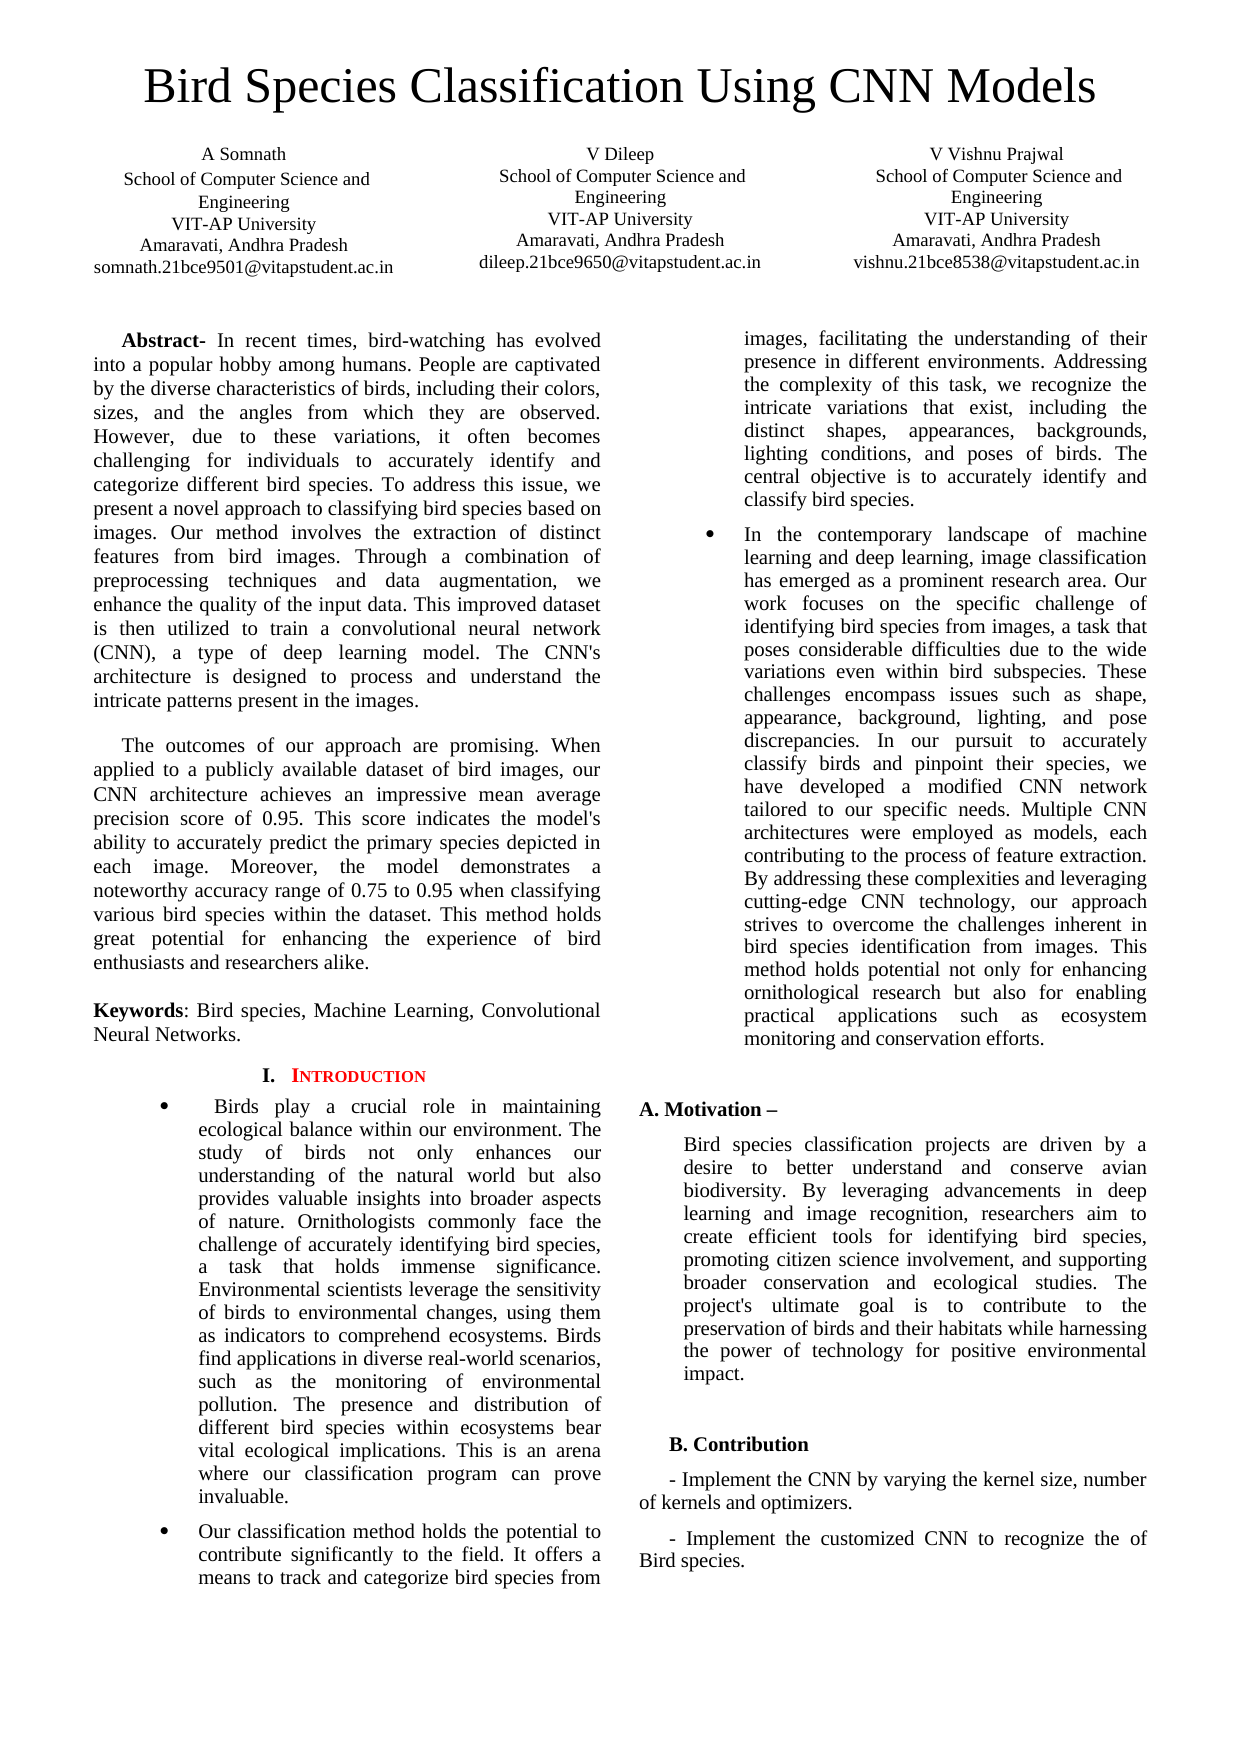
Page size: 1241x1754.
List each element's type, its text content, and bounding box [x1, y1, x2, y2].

text Amaravati, Andhra Pradesh [846, 229, 1147, 251]
text VIT-AP University [469, 208, 771, 229]
text VIT-AP University [846, 208, 1147, 229]
text Engineering [469, 186, 771, 208]
text School of Computer Science and [846, 164, 1147, 186]
list In the contemporary landscape of machine learning and deep learning, image classification has emerged as a prominent research area. Our work focuses on the specific challenge of identifying bird species from images, a task that poses considerable difficulties due to the wide variations even within bird subspecies. These challenges encompass issues such as shape, appearance, background, lighting, and pose discrepancies. In our pursuit to accurately classify birds and pinpoint their species, we have developed a modified CNN network tailored to our specific needs. Multiple CNN architectures were employed as models, each contributing to the process of feature extraction. By addressing these complexities and leveraging cutting-edge CNN technology, our approach strives to overcome the challenges inherent in bird species identification from images. This method holds potential not only for enhancing ornithological research but also for enabling practical applications such as ecosystem monitoring and conservation efforts. [706, 523, 1147, 1050]
list Our classification method holds the potential to contribute significantly to the field. It offers a means to track and categorize bird species from images, facilitating the understanding of their presence in different environments. Addressing the complexity of this task, we recognize the intricate variations that exist, including the distinct shapes, appearances, backgrounds, lighting conditions, and poses of birds. The central objective is to accurately identify and classify bird species. [706, 327, 1147, 511]
list Our classification method holds the potential to contribute significantly to the field. It offers a means to track and categorize bird species from images, facilitating the understanding of their presence in different environments. Addressing the complexity of this task, we recognize the intricate variations that exist, including the distinct shapes, appearances, backgrounds, lighting conditions, and poses of birds. The central objective is to accurately identify and classify bird species. [161, 1520, 601, 1589]
text A. Motivation – [639, 1098, 1147, 1121]
text A Somnath School of Computer Science and [93, 143, 394, 191]
list Birds play a crucial role in maintaining ecological balance within our environment. The study of birds not only enhances our understanding of the natural world but also provides valuable insights into broader aspects of nature. Ornithologists commonly face the challenge of accurately identifying bird species, a task that holds immense significance. Environmental scientists leverage the sensitivity of birds to environmental changes, using them as indicators to comprehend ecosystems. Birds find applications in diverse real-world scenarios, such as the monitoring of environmental pollution. The presence and distribution of different bird species within ecosystems bear vital ecological implications. This is an arena where our classification program can prove invaluable. [161, 1095, 601, 1508]
text Engineering VIT-AP University [93, 191, 394, 234]
subtitle Introduction [93, 1063, 601, 1087]
text B. Contribution [639, 1433, 1147, 1456]
text The outcomes of our approach are promising. When applied to a publicly available dataset of bird images, our CNN architecture achieves an impressive mean average precision score of 0.95. This score indicates the model's ability to accurately predict the primary species depicted in each image. Moreover, the model demonstrates a noteworthy accuracy range of 0.75 to 0.95 when classifying various bird species within the dataset. This method holds great potential for enhancing the experience of bird enthusiasts and researchers alike. [93, 733, 601, 974]
text - Implement the CNN by varying the kernel size, number of kernels and optimizers. [639, 1468, 1147, 1514]
text somnath.21bce9501@vitapstudent.ac.in V Dileep [93, 256, 394, 303]
text vishnu.21bce8538@vitapstudent.ac.in [846, 251, 1147, 272]
text Bird species classification projects are driven by a desire to better understand and conserve avian biodiversity. By leveraging advancements in deep learning and image recognition, researchers aim to create efficient tools for identifying bird species, promoting citizen science involvement, and supporting broader conservation and ecological studies. The project's ultimate goal is to contribute to the preservation of birds and their habitats while harnessing the power of technology for positive environmental impact. [683, 1133, 1147, 1385]
text - Implement the customized CNN to recognize the of Bird species. [639, 1527, 1147, 1572]
text Amaravati, Andhra Pradesh [93, 234, 394, 256]
text Keywords: Bird species, Machine Learning, Convolutional Neural Networks. [93, 998, 601, 1046]
text School of Computer Science and [469, 164, 771, 186]
text Abstract- In recent times, bird-watching has evolved into a popular hobby among humans. People are captivated by the diverse characteristics of birds, including their colors, sizes, and the angles from which they are observed. However, due to these variations, it often becomes challenging for individuals to accurately identify and categorize different bird species. To address this issue, we present a novel approach to classifying bird species based on images. Our method involves the extraction of distinct features from bird images. Through a combination of preprocessing techniques and data augmentation, we enhance the quality of the input data. This improved dataset is then utilized to train a convolutional neural network (CNN), a type of deep learning model. The CNN's architecture is designed to process and understand the intricate patterns present in the images. [93, 327, 601, 712]
title Bird Species Classification Using CNN Models [93, 56, 1147, 114]
text dileep.21bce9650@vitapstudent.ac.in V Vishnu Prajwal [469, 251, 771, 272]
text Amaravati, Andhra Pradesh [469, 229, 771, 251]
text Engineering [846, 186, 1147, 208]
